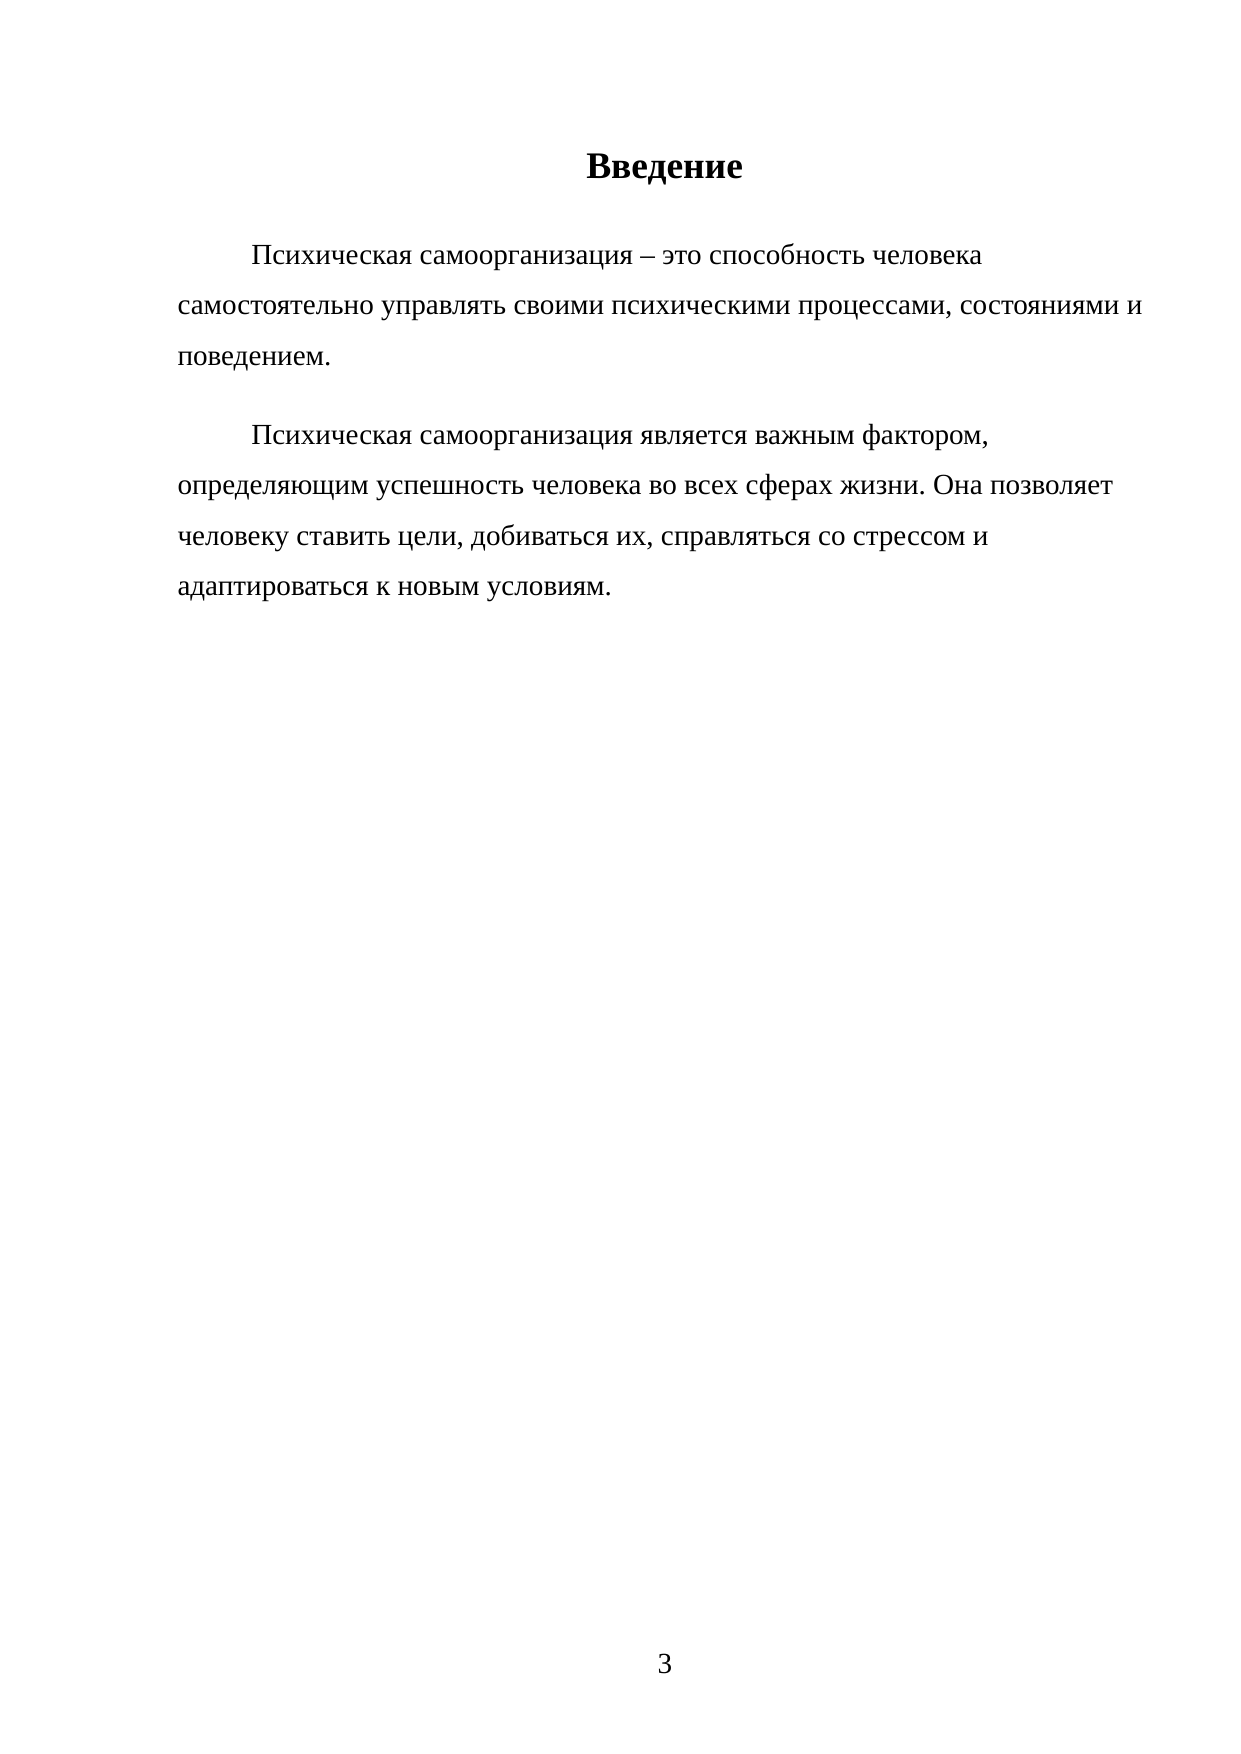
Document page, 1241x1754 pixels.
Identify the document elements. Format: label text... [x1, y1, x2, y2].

text Психическая самоорганизация является важным фактором, определяющим успешность человека во всех сферах жизни. Она позволяет человеку ставить цели, добиваться их, справляться со стрессом и адаптироваться к новым условиям. [177, 417, 1152, 602]
text Психическая самоорганизация – это способность человека самостоятельно управлять своими психическими процессами, состояниями и поведением. [177, 237, 1152, 371]
subtitle Введение [177, 143, 1152, 186]
